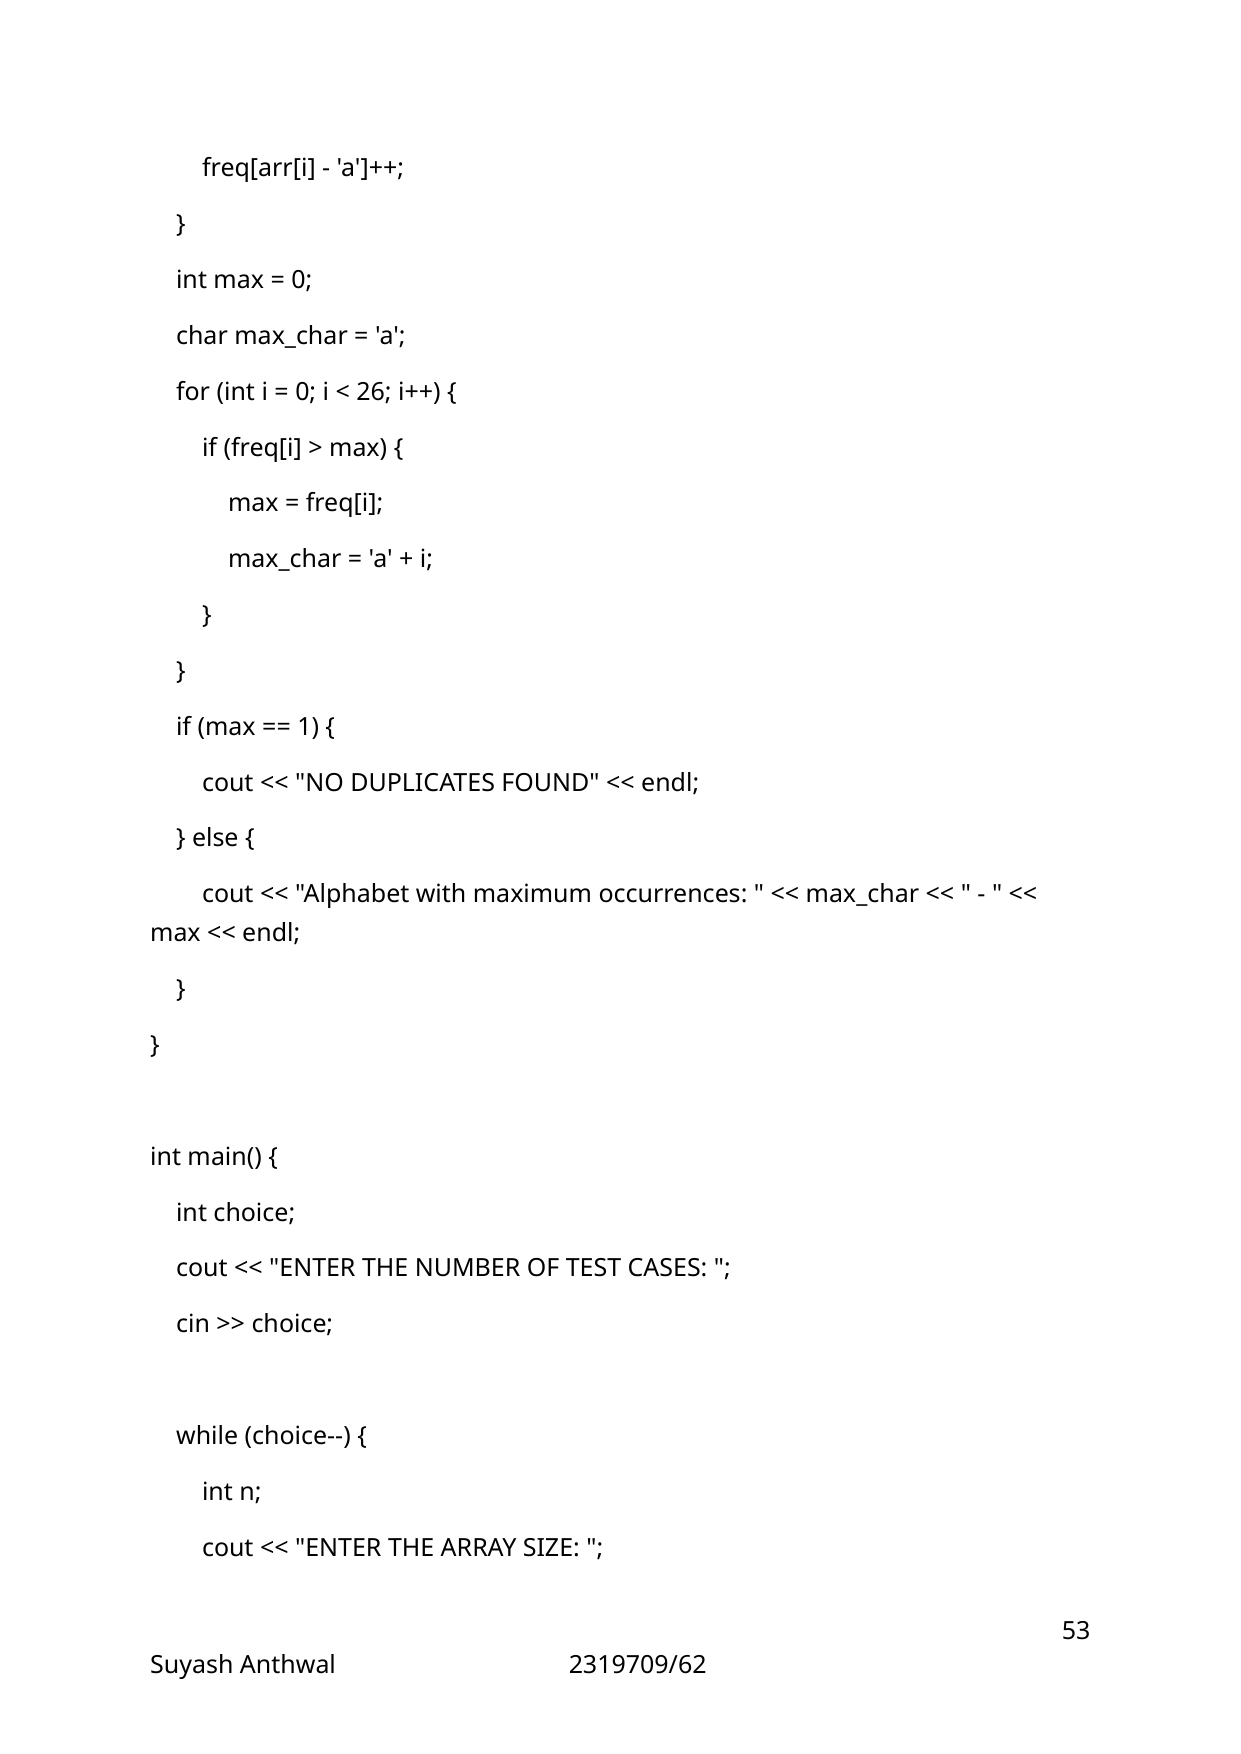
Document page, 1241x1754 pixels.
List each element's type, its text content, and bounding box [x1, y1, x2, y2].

text cout << "ENTER THE NUMBER OF TEST CASES: "; [150, 1250, 1090, 1284]
text char max_char = 'a'; [150, 317, 1090, 352]
text for (int i = 0; i < 26; i++) { [150, 373, 1090, 407]
text int max = 0; [150, 262, 1090, 296]
text } [150, 597, 1090, 631]
text } [150, 1027, 1090, 1061]
text cout << "Alphabet with maximum occurrences: " << max_char << " - " << max << endl; [150, 876, 1090, 949]
text int choice; [150, 1194, 1090, 1228]
text if (max == 1) { [150, 708, 1090, 742]
text } [150, 206, 1090, 240]
text max_char = 'a' + i; [150, 541, 1090, 575]
text freq[arr[i] - 'a']++; [150, 150, 1090, 184]
text int n; [150, 1473, 1090, 1507]
text cout << "ENTER THE ARRAY SIZE: "; [150, 1529, 1090, 1563]
text int main() { [150, 1138, 1090, 1172]
text } else { [150, 820, 1090, 854]
text } [150, 652, 1090, 687]
text if (freq[i] > max) { [150, 429, 1090, 463]
text cin >> choice; [150, 1306, 1090, 1340]
text while (choice--) { [150, 1417, 1090, 1452]
text cout << "NO DUPLICATES FOUND" << endl; [150, 764, 1090, 798]
text max = freq[i]; [150, 485, 1090, 519]
text } [150, 971, 1090, 1005]
